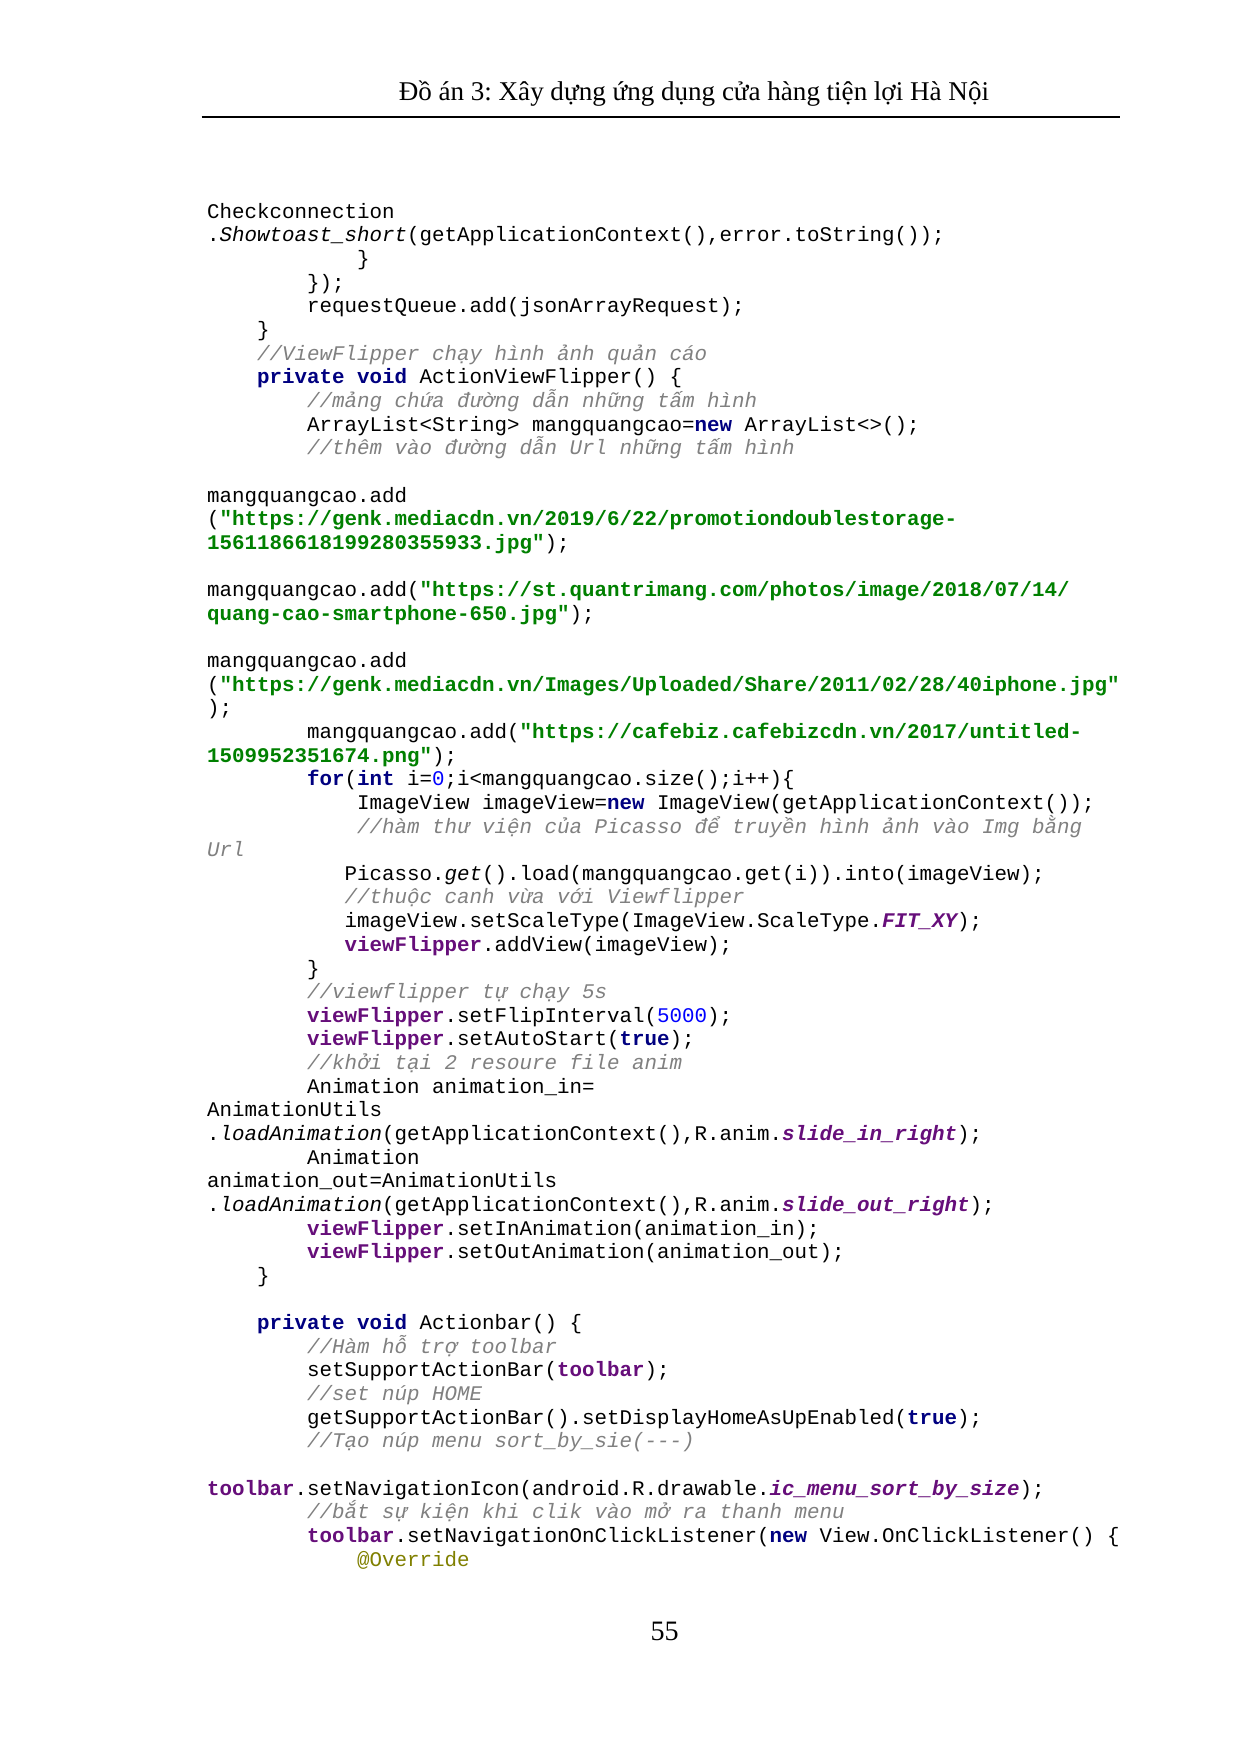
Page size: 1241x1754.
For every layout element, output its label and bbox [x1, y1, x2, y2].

text [207, 177, 1122, 1572]
